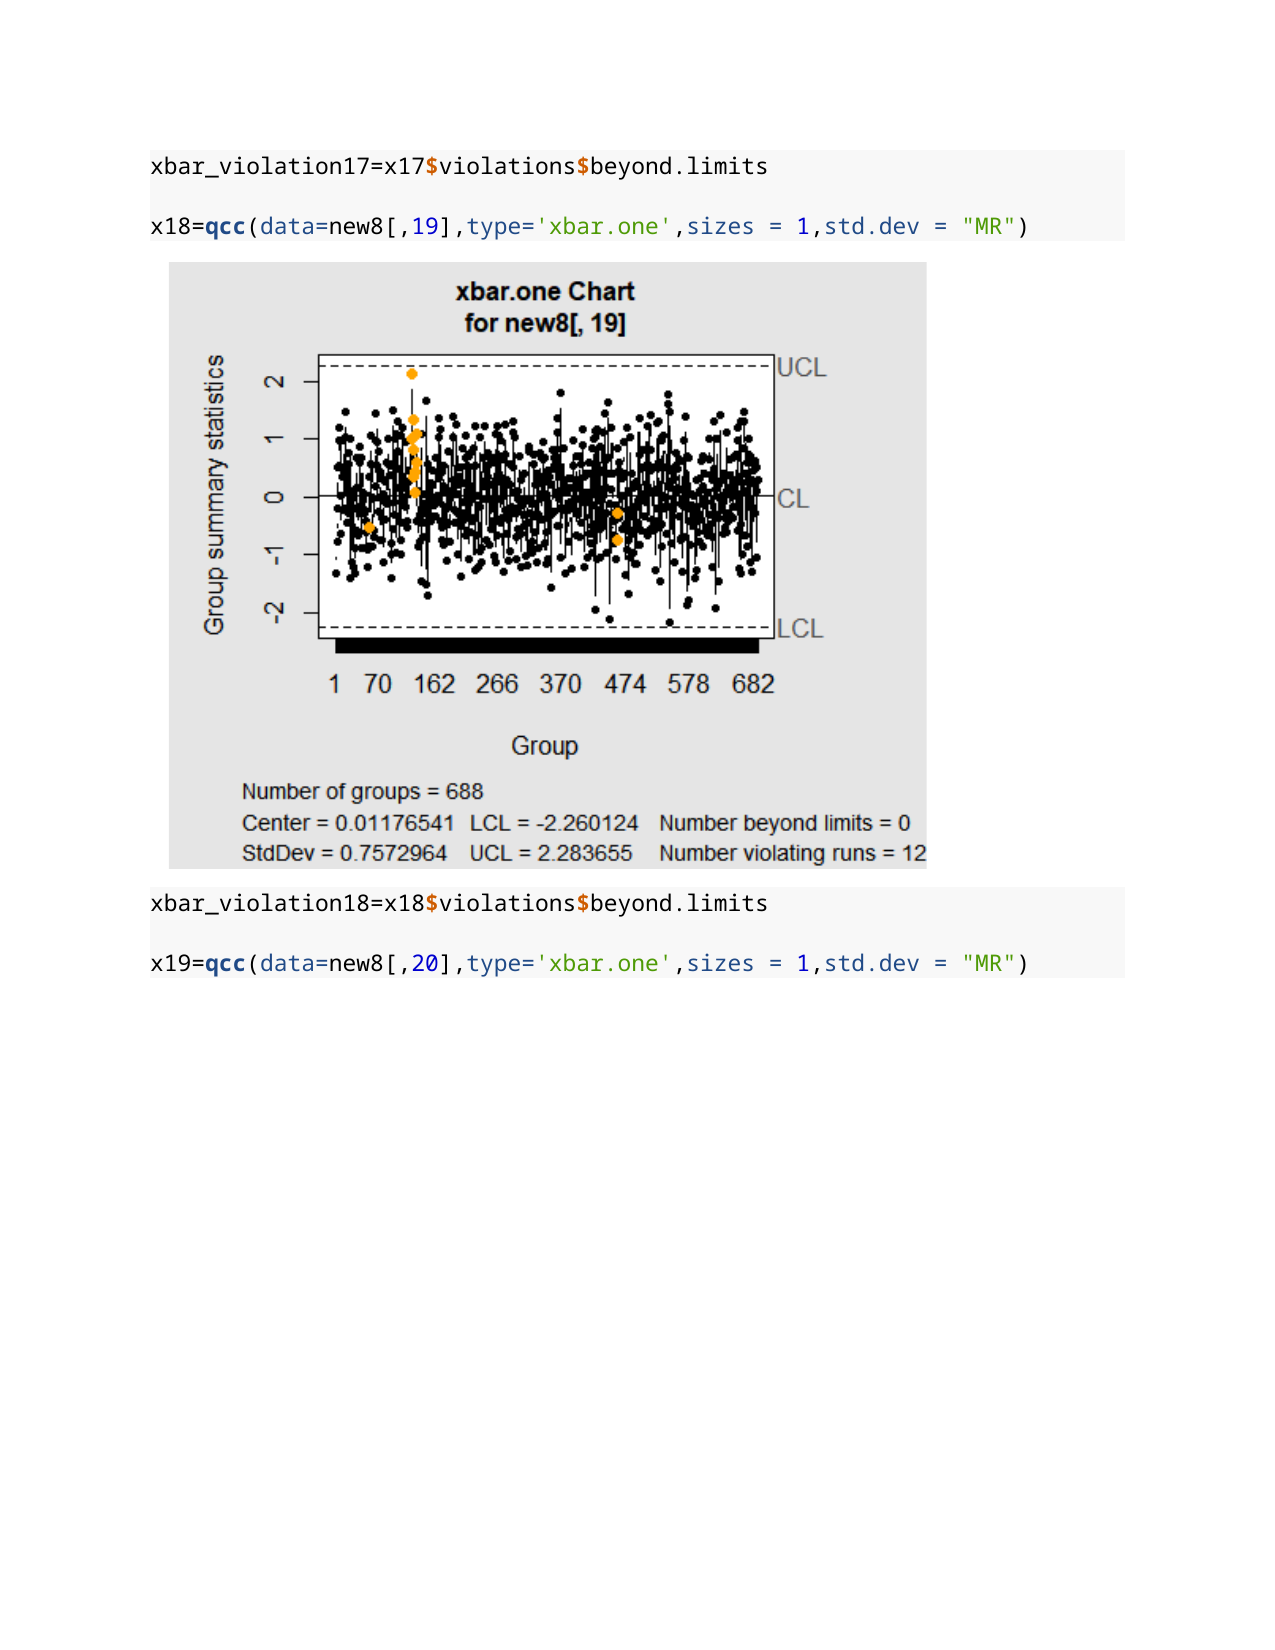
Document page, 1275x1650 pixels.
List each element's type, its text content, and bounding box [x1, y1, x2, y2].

picture [168, 262, 927, 869]
text xbar_violation18=x18$violations$beyond.limits x19=qcc(data=new8[,20],type='xbar.one',sizes = 1,std.dev = "MR") [150, 887, 1125, 978]
text xbar_violation17=x17$violations$beyond.limits x18=qcc(data=new8[,19],type='xbar.one',sizes = 1,std.dev = "MR") [150, 150, 1125, 241]
